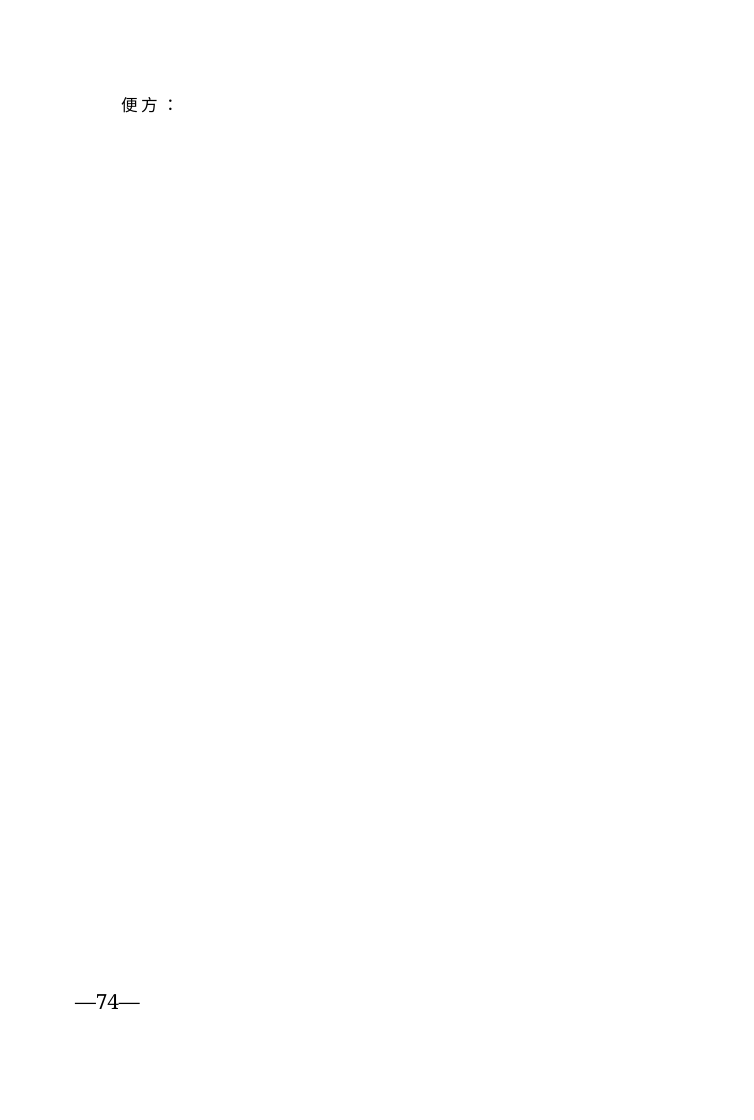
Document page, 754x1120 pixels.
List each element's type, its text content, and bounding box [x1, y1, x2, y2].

text 便 方 ： [121, 95, 651, 116]
